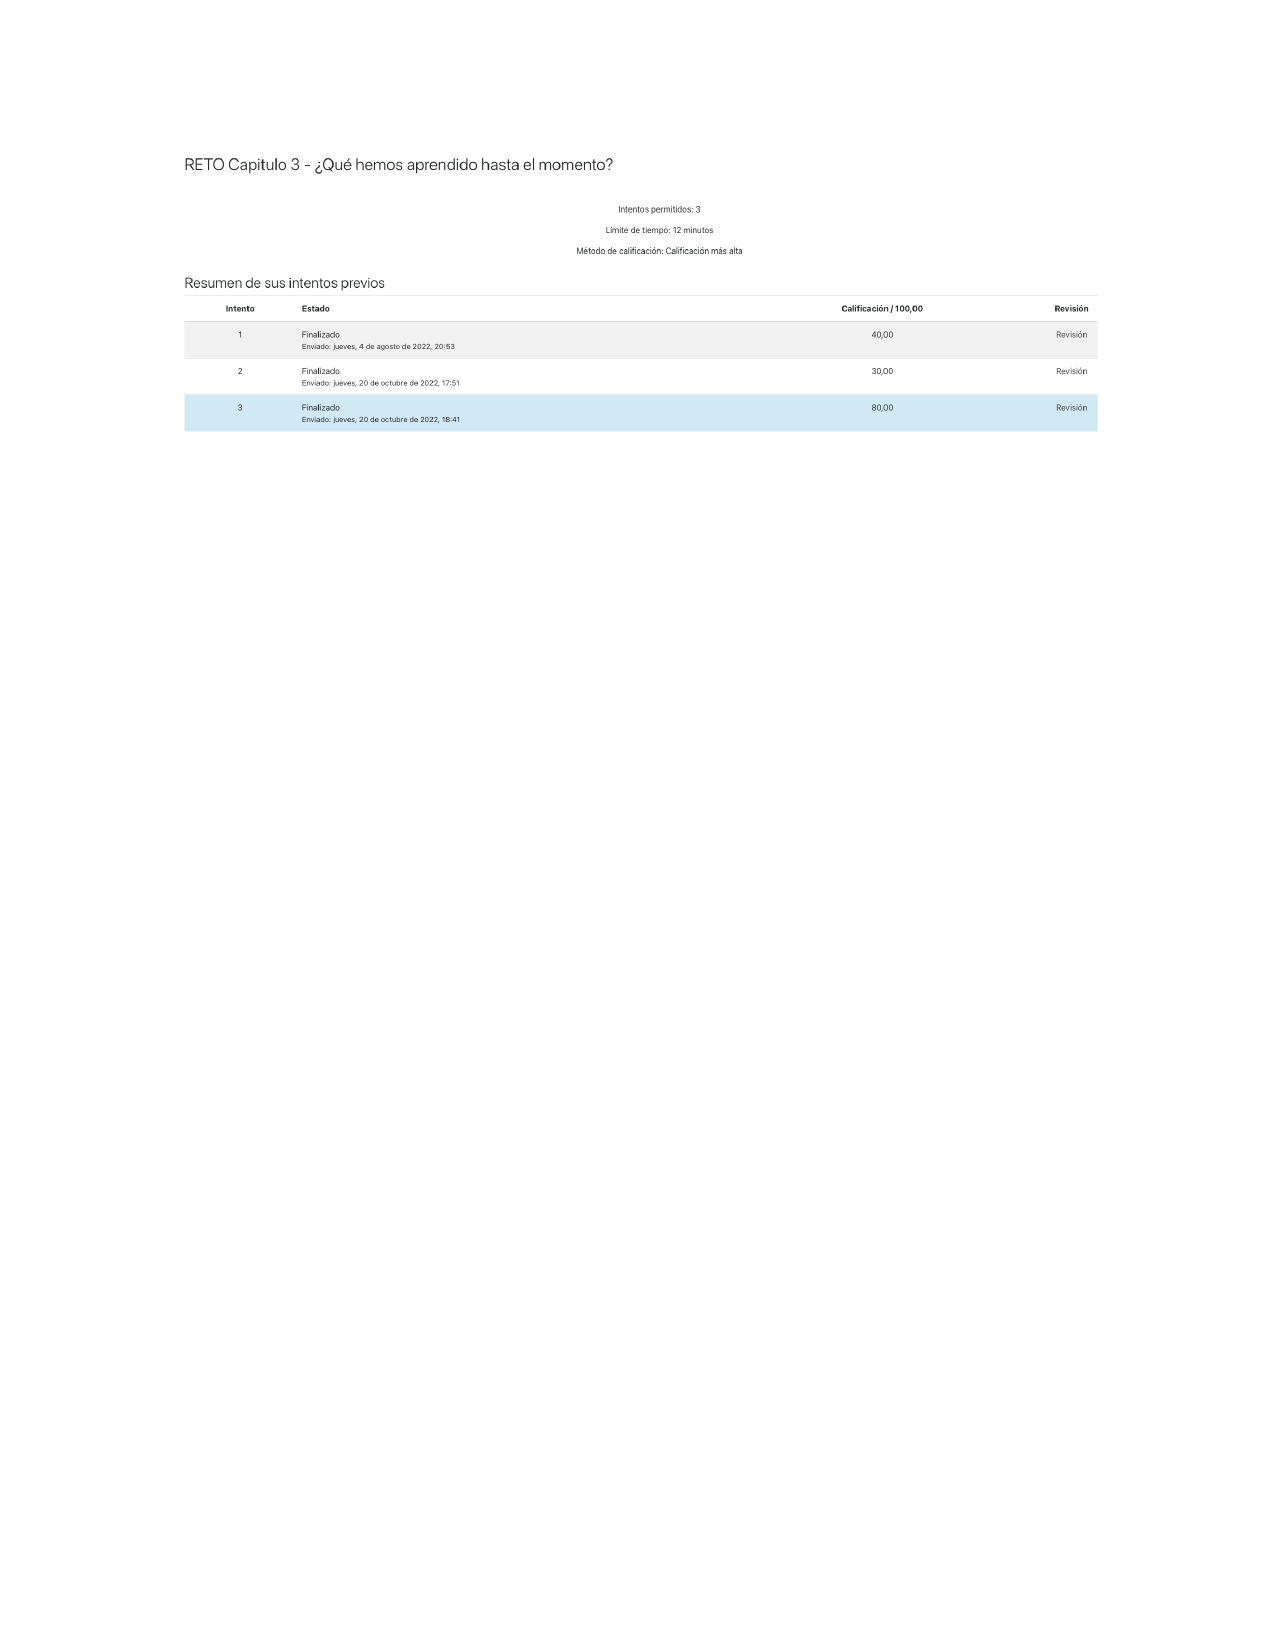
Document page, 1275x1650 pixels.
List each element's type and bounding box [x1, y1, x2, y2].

picture [177, 147, 1098, 441]
